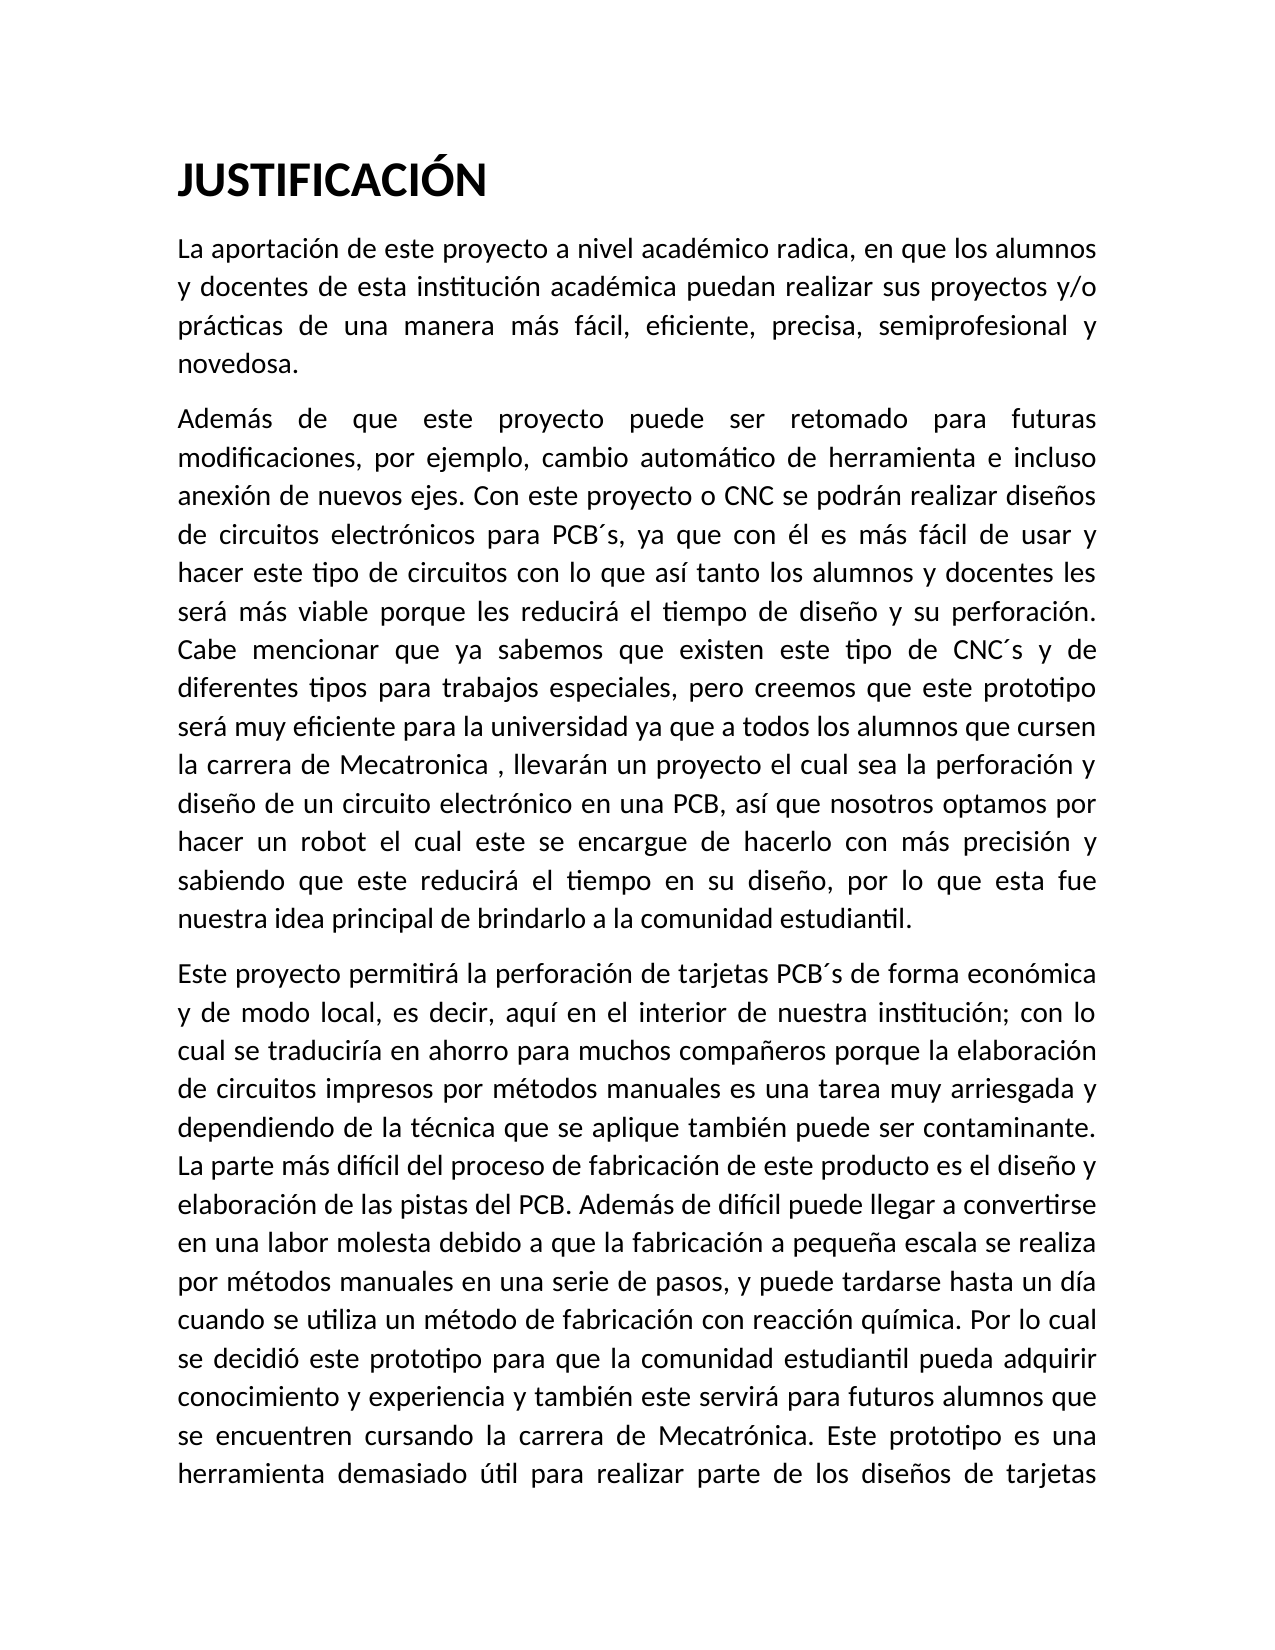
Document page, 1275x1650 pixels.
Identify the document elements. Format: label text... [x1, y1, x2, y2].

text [177, 955, 1098, 1491]
text Además de que este proyecto puede ser retomado para futuras modificaciones, por ejemplo, cambio automático de herramienta e incluso anexión de nuevos ejes. Con este proyecto o CNC se podrán realizar diseños de circuitos electrónicos para PCB´s, ya que con él es más fácil de usar y hacer este tipo de circuitos con lo que así tanto los alumnos y docentes les será más viable porque les reducirá el tiempo de diseño y su perforación. Cabe mencionar que ya sabemos que existen este tipo de CNC´s y de diferentes tipos para trabajos especiales, pero creemos que este prototipo será muy eficiente para la universidad ya que a todos los alumnos que cursen la carrera de Mecatronica , llevarán un proyecto el cual sea la perforación y diseño de un circuito electrónico en una PCB, así que nosotros optamos por hacer un robot el cual este se encargue de hacerlo con más precisión y sabiendo que este reducirá el tiempo en su diseño, por lo que esta fue nuestra idea principal de brindarlo a la comunidad estudiantil. [177, 401, 1098, 936]
text JUSTIFICACIÓN [177, 148, 1098, 209]
text La aportación de este proyecto a nivel académico radica, en que los alumnos y docentes de esta institución académica puedan realizar sus proyectos y/o prácticas de una manera más fácil, eficiente, precisa, semiprofesional y novedosa. [177, 230, 1098, 381]
